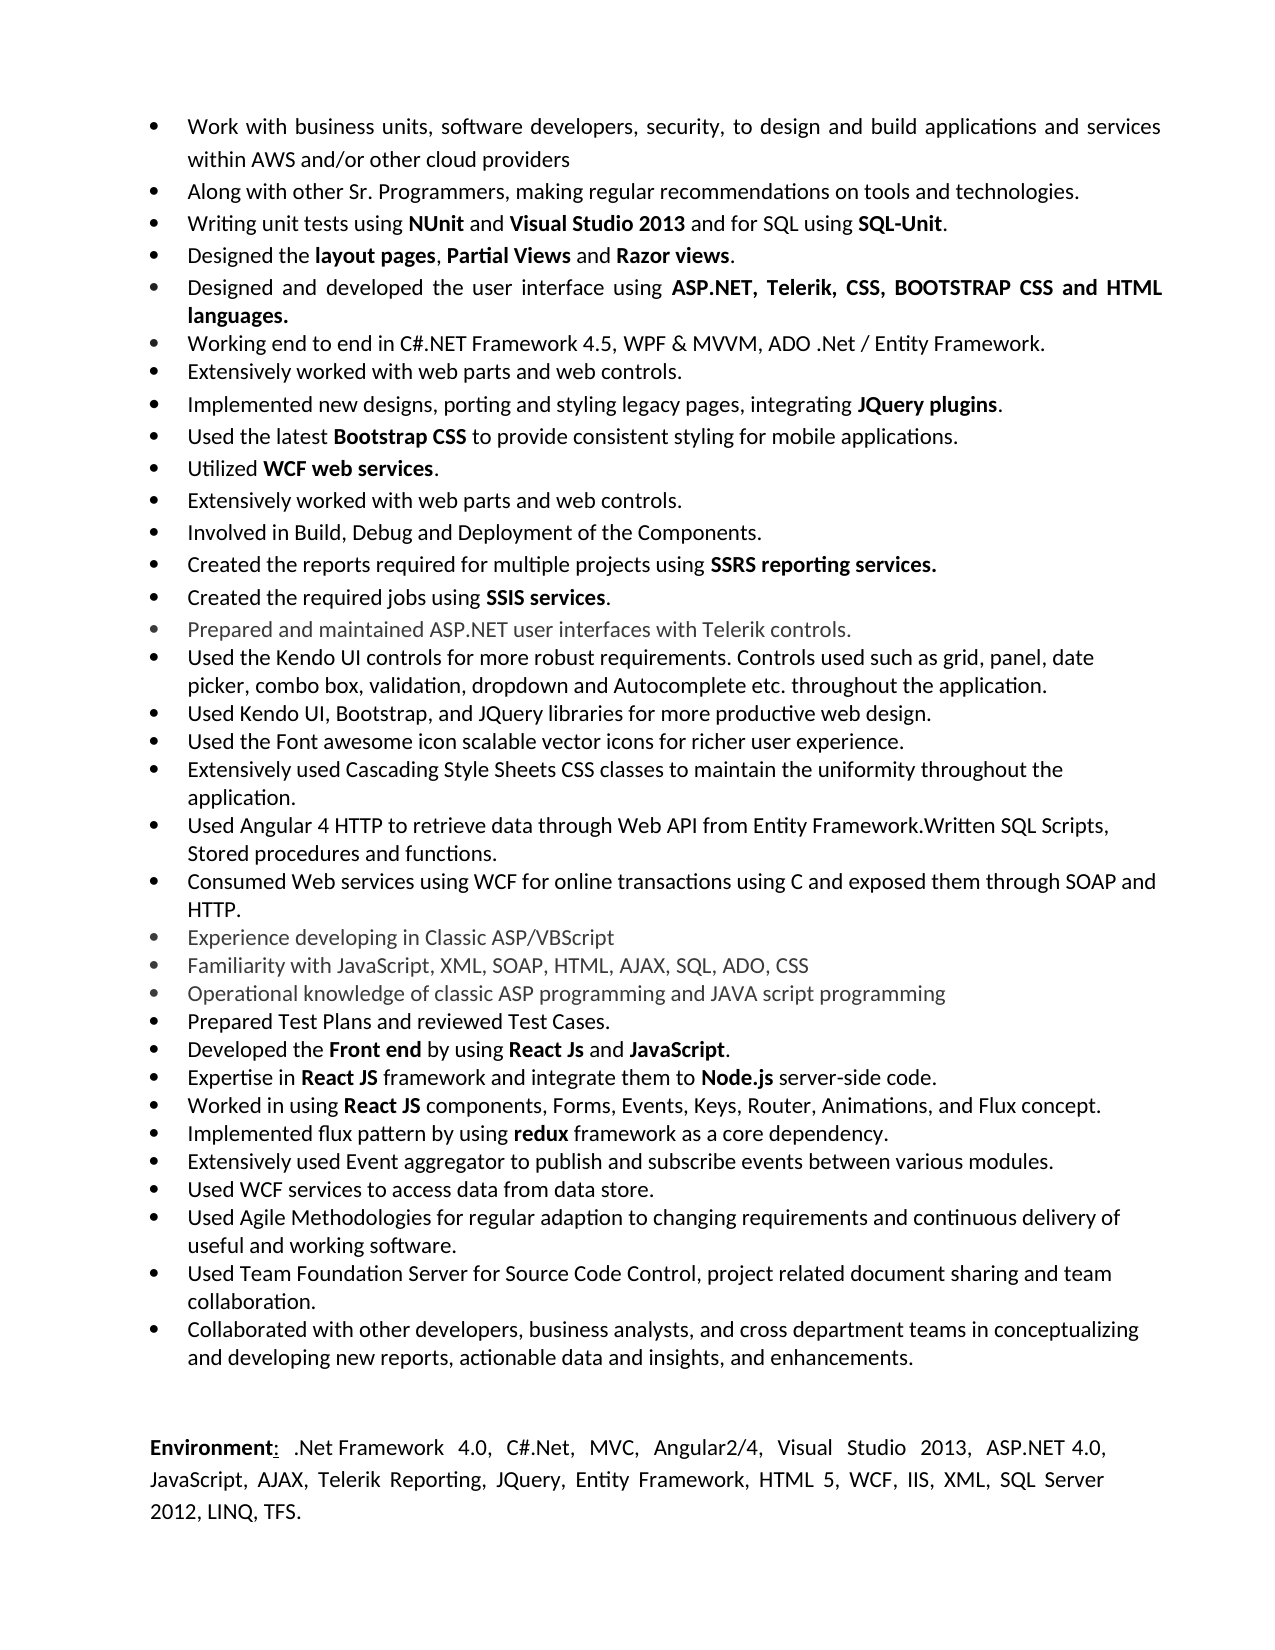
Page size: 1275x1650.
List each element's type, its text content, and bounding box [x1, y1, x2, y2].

list Writing unit tests using NUnit and Visual Studio 2013 and for SQL using SQL-Unit. [150, 209, 1162, 237]
list Worked in using React JS components, Forms, Events, Keys, Router, Animations, and Flux concept. [150, 1091, 1162, 1119]
list Implemented new designs, porting and styling legacy pages, integrating JQuery plugins. [150, 390, 1162, 418]
list Used the Kendo UI controls for more robust requirements. Controls used such as grid, panel, date picker, combo box, validation, dropdown and Autocomplete etc. throughout the application. [150, 643, 1162, 699]
list Along with other Sr. Programmers, making regular recommendations on tools and technologies. [150, 177, 1162, 205]
list Used Team Foundation Server for Source Code Control, project related document sharing and team collaboration. [150, 1259, 1162, 1316]
list Consumed Web services using WCF for online transactions using C and exposed them through SOAP and HTTP. [150, 867, 1162, 923]
list Extensively used Cascading Style Sheets CSS classes to maintain the uniformity throughout the application. [150, 755, 1162, 811]
list Implemented flux pattern by using redux framework as a core dependency. [150, 1119, 1162, 1147]
list Used Kendo UI, Bootstrap, and JQuery libraries for more productive web design. [150, 699, 1162, 727]
list Used WCF services to access data from data store. [150, 1175, 1162, 1203]
list Extensively used Event aggregator to publish and subscribe events between various modules. [150, 1147, 1162, 1175]
list Used Angular 4 HTTP to retrieve data through Web API from Entity Framework.Written SQL Scripts, Stored procedures and functions. [150, 811, 1162, 867]
list Involved in Build, Debug and Deployment of the Components. [150, 518, 1162, 546]
list Designed the layout pages, Partial Views and Razor views. [150, 241, 1162, 269]
list Used the latest Bootstrap CSS to provide consistent styling for mobile applications. [150, 422, 1162, 450]
list Experience developing in Classic ASP/VBScript [150, 923, 1162, 951]
list Extensively worked with web parts and web controls. [150, 486, 1162, 514]
list Used Agile Methodologies for regular adaption to changing requirements and continuous delivery of useful and working software. [150, 1203, 1162, 1259]
list Developed the Front end by using React Js and JavaScript. [150, 1035, 1162, 1063]
list Utilized WCF web services. [150, 454, 1162, 482]
list Prepared Test Plans and reviewed Test Cases. [150, 1007, 1162, 1035]
list Work with business units, software developers, security, to design and build applications and services within AWS and/or other cloud providers [150, 112, 1162, 173]
list Created the reports required for multiple projects using SSRS reporting services. [150, 551, 1162, 579]
list Working end to end in C#.NET Framework 4.5, WPF & MVVM, ADO .Net / Entity Framework. [150, 329, 1162, 357]
list Extensively worked with web parts and web controls. [150, 357, 1162, 386]
list Designed and developed the user interface using ASP.NET, Telerik, CSS, BOOTSTRAP CSS and HTML languages. [150, 273, 1162, 329]
list Created the required jobs using SSIS services. [150, 583, 1162, 611]
list Collaborated with other developers, business analysts, and cross department teams in conceptualizing and developing new reports, actionable data and insights, and enhancements. [150, 1316, 1162, 1372]
list Prepared and maintained ASP.NET user interfaces with Telerik controls. [150, 615, 1162, 643]
list Expertise in React JS framework and integrate them to Node.js server-side code. [150, 1063, 1162, 1091]
text Environment: .Net Framework 4.0, C#.Net, MVC, Angular2/4, Visual Studio 2013, ASP.NET 4.0, JavaScript, AJAX, Telerik Reporting, JQuery, Entity Framework, HTML 5, WCF, IIS, XML, SQL Server 2012, LINQ, TFS. [150, 1433, 1106, 1525]
list Familiarity with JavaScript, XML, SOAP, HTML, AJAX, SQL, ADO, CSS [150, 951, 1162, 979]
list Operational knowledge of classic ASP programming and JAVA script programming [150, 979, 1162, 1007]
list Used the Font awesome icon scalable vector icons for richer user experience. [150, 727, 1162, 755]
